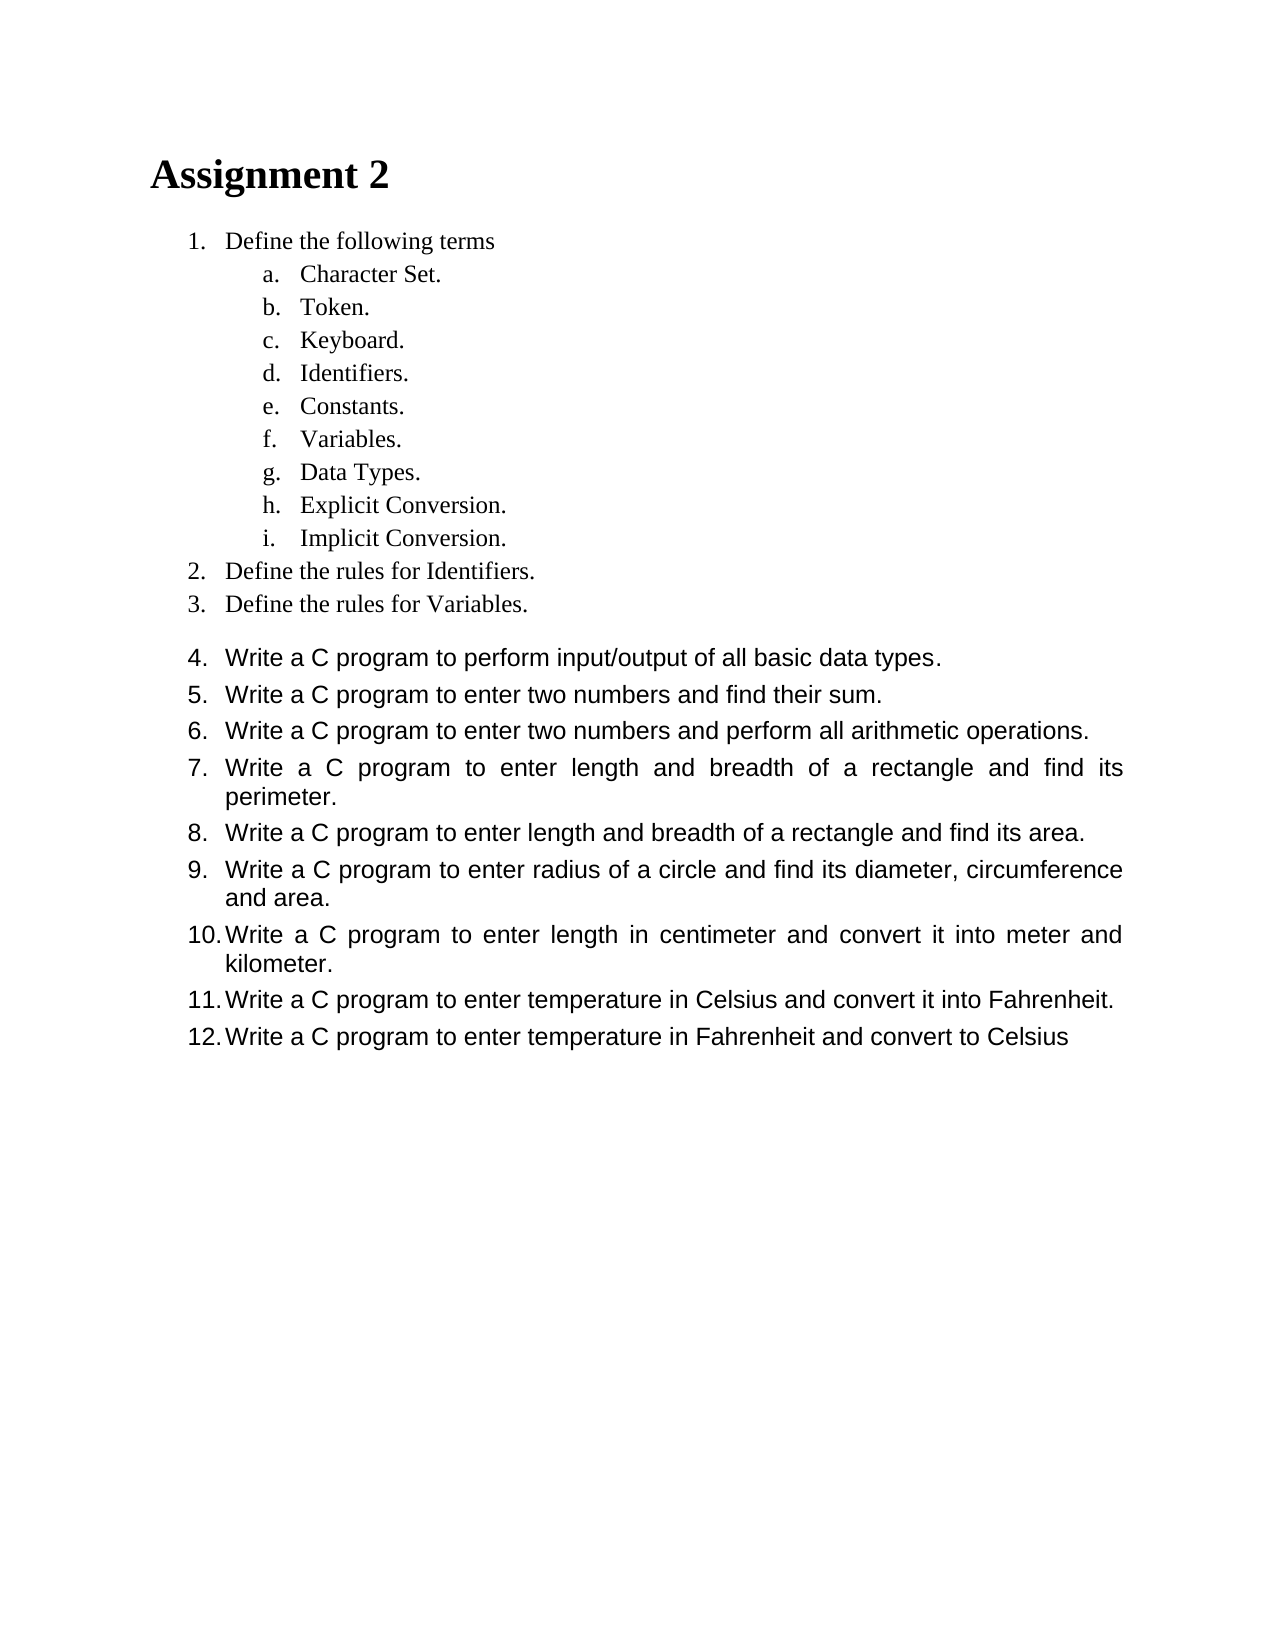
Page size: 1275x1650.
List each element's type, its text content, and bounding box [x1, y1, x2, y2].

list Identifiers. [262, 358, 1125, 387]
list Write a C program to enter radius of a circle and find its diameter, circumference and area. [187, 854, 1125, 912]
list Define the rules for Variables. [187, 589, 1125, 618]
list Data Types. [262, 457, 1125, 486]
list Write a C program to enter length in centimeter and convert it into meter and kilometer. [187, 920, 1125, 977]
list Write a C program to enter temperature in Fahrenheit and convert to Celsius [187, 1022, 1125, 1051]
list Write a C program to enter two numbers and perform all arithmetic operations. [187, 716, 1125, 745]
list Token. [262, 292, 1125, 321]
list Define the rules for Identifiers. [187, 556, 1125, 585]
list Constants. [262, 391, 1125, 420]
list Keyboard. [262, 325, 1125, 354]
list Write a C program to enter temperature in Celsius and convert it into Fahrenheit. [187, 985, 1125, 1014]
list Implicit Conversion. [262, 523, 1125, 552]
list Write a C program to enter two numbers and find their sum. [187, 679, 1125, 708]
list Write a C program to enter length and breadth of a rectangle and find its area. [187, 818, 1125, 847]
list Explicit Conversion. [262, 490, 1125, 519]
list Write a C program to perform input/output of all basic data types. [187, 643, 1125, 672]
list Write a C program to enter length and breadth of a rectangle and find its perimeter. [187, 753, 1125, 810]
text Assignment 2 [150, 150, 1125, 198]
list Character Set. [262, 259, 1125, 288]
list Variables. [262, 424, 1125, 453]
list Define the following terms [187, 226, 1125, 255]
